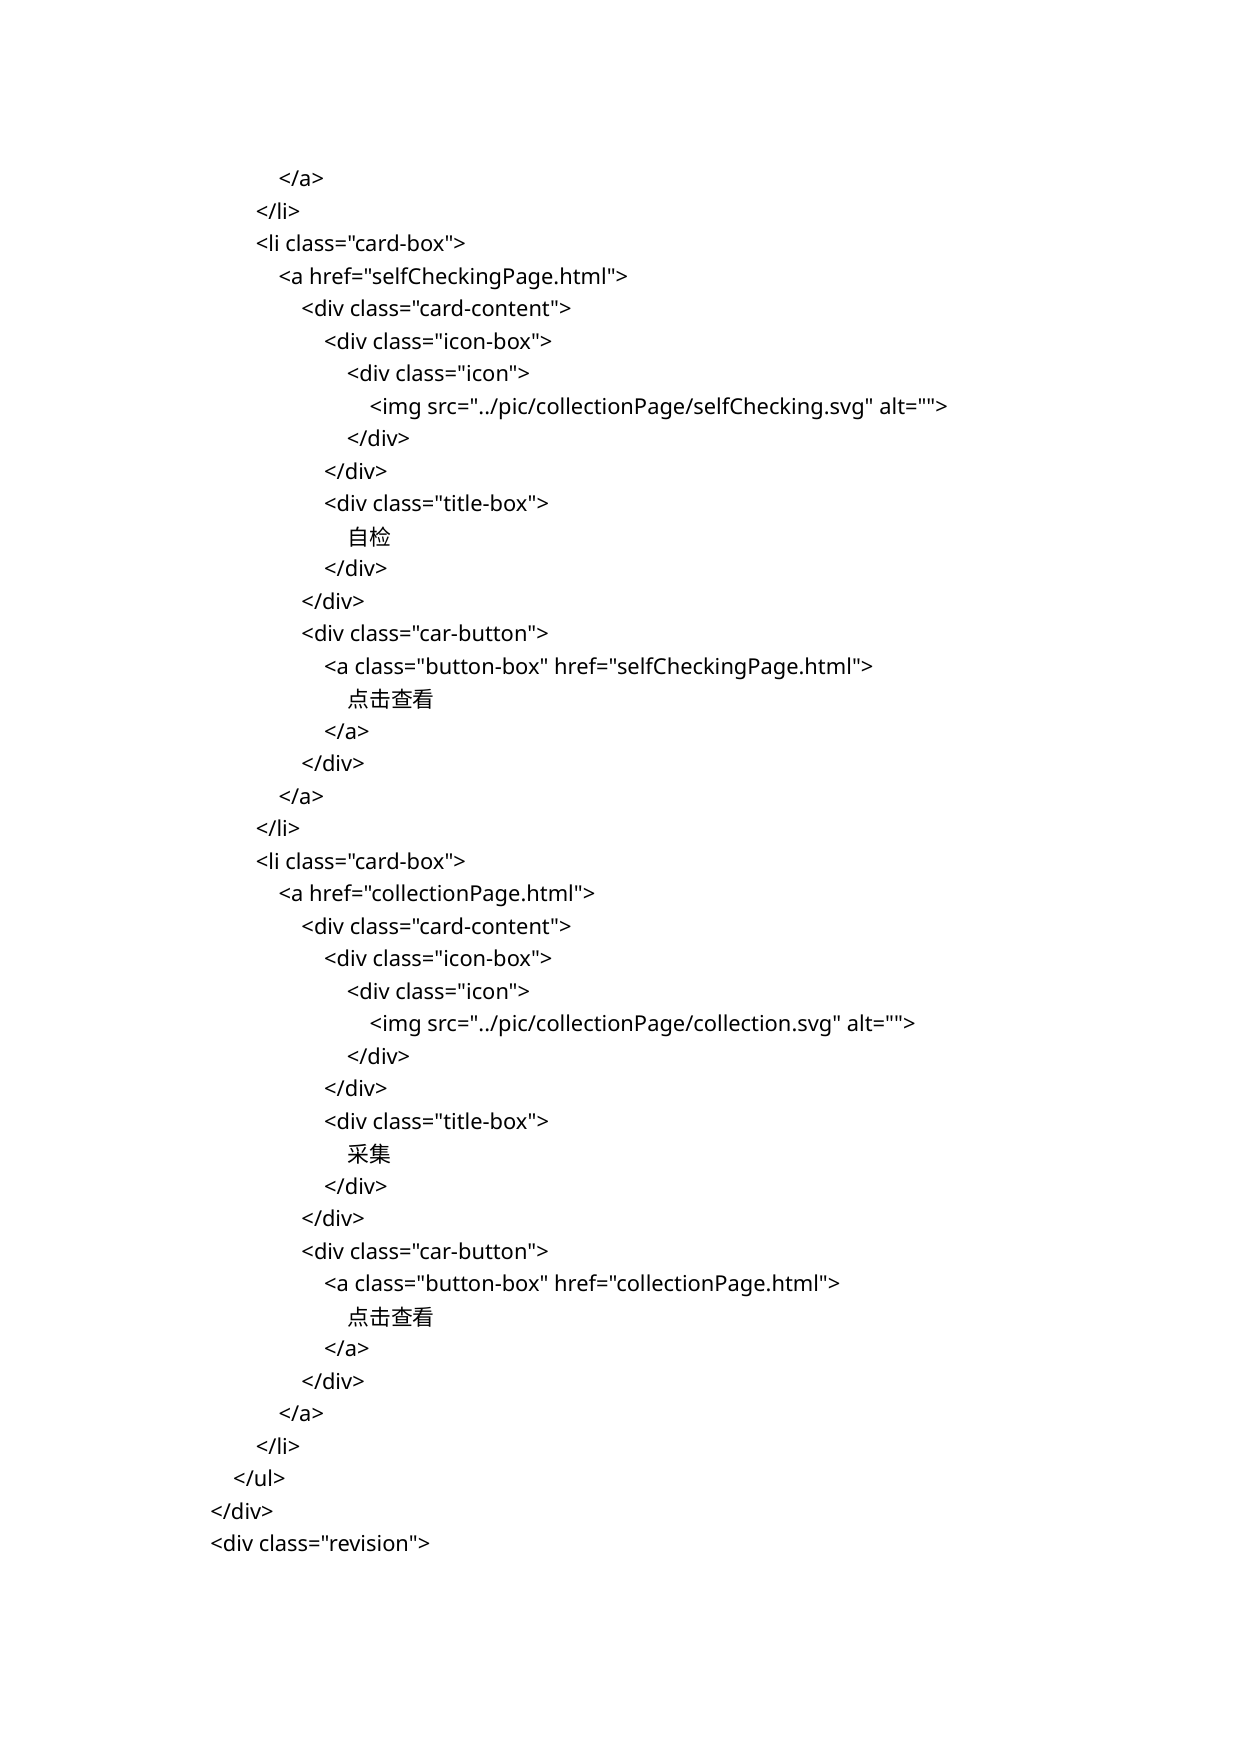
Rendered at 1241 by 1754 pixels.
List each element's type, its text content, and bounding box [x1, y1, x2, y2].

text <div class="icon-box"> [187, 324, 1053, 357]
text <a href="selfCheckingPage.html"> [187, 259, 1053, 292]
text 采集 [187, 1137, 1053, 1169]
text <a class="button-box" href="collectionPage.html"> [187, 1267, 1053, 1299]
text <div class="card-content"> [187, 909, 1053, 942]
text </div> [187, 1202, 1053, 1234]
text </a> [187, 1397, 1053, 1429]
text <div class="title-box"> [187, 1104, 1053, 1137]
text <div class="car-button"> [187, 1234, 1053, 1267]
text </li> [187, 1429, 1053, 1462]
text <div class="icon"> [187, 974, 1053, 1007]
text <div class="revision"> [187, 1527, 1053, 1559]
text </div> [187, 1364, 1053, 1397]
text </div> [187, 422, 1053, 454]
text </li> [187, 812, 1053, 844]
text <img src="../pic/collectionPage/collection.svg" alt=""> [187, 1007, 1053, 1039]
text <li class="card-box"> [187, 227, 1053, 259]
text </div> [187, 1072, 1053, 1104]
text </a> [187, 1332, 1053, 1364]
text </li> [187, 194, 1053, 227]
text 点击查看 [187, 1299, 1053, 1332]
text <div class="title-box"> [187, 487, 1053, 519]
text </div> [187, 1169, 1053, 1202]
text <div class="icon"> [187, 357, 1053, 389]
text </div> [187, 1494, 1053, 1527]
text <a class="button-box" href="selfCheckingPage.html"> [187, 649, 1053, 682]
text </div> [187, 552, 1053, 584]
text <img src="../pic/collectionPage/selfChecking.svg" alt=""> [187, 389, 1053, 422]
text <div class="car-button"> [187, 617, 1053, 649]
text 点击查看 [187, 682, 1053, 714]
text </a> [187, 162, 1053, 194]
text <div class="icon-box"> [187, 942, 1053, 974]
text 自检 [187, 519, 1053, 552]
text </div> [187, 584, 1053, 617]
text <div class="card-content"> [187, 292, 1053, 324]
text </div> [187, 454, 1053, 487]
text </div> [187, 1039, 1053, 1072]
text <li class="card-box"> [187, 844, 1053, 877]
text <a href="collectionPage.html"> [187, 877, 1053, 909]
text </ul> [187, 1462, 1053, 1494]
text </a> [187, 714, 1053, 747]
text </a> [187, 779, 1053, 812]
text </div> [187, 747, 1053, 779]
